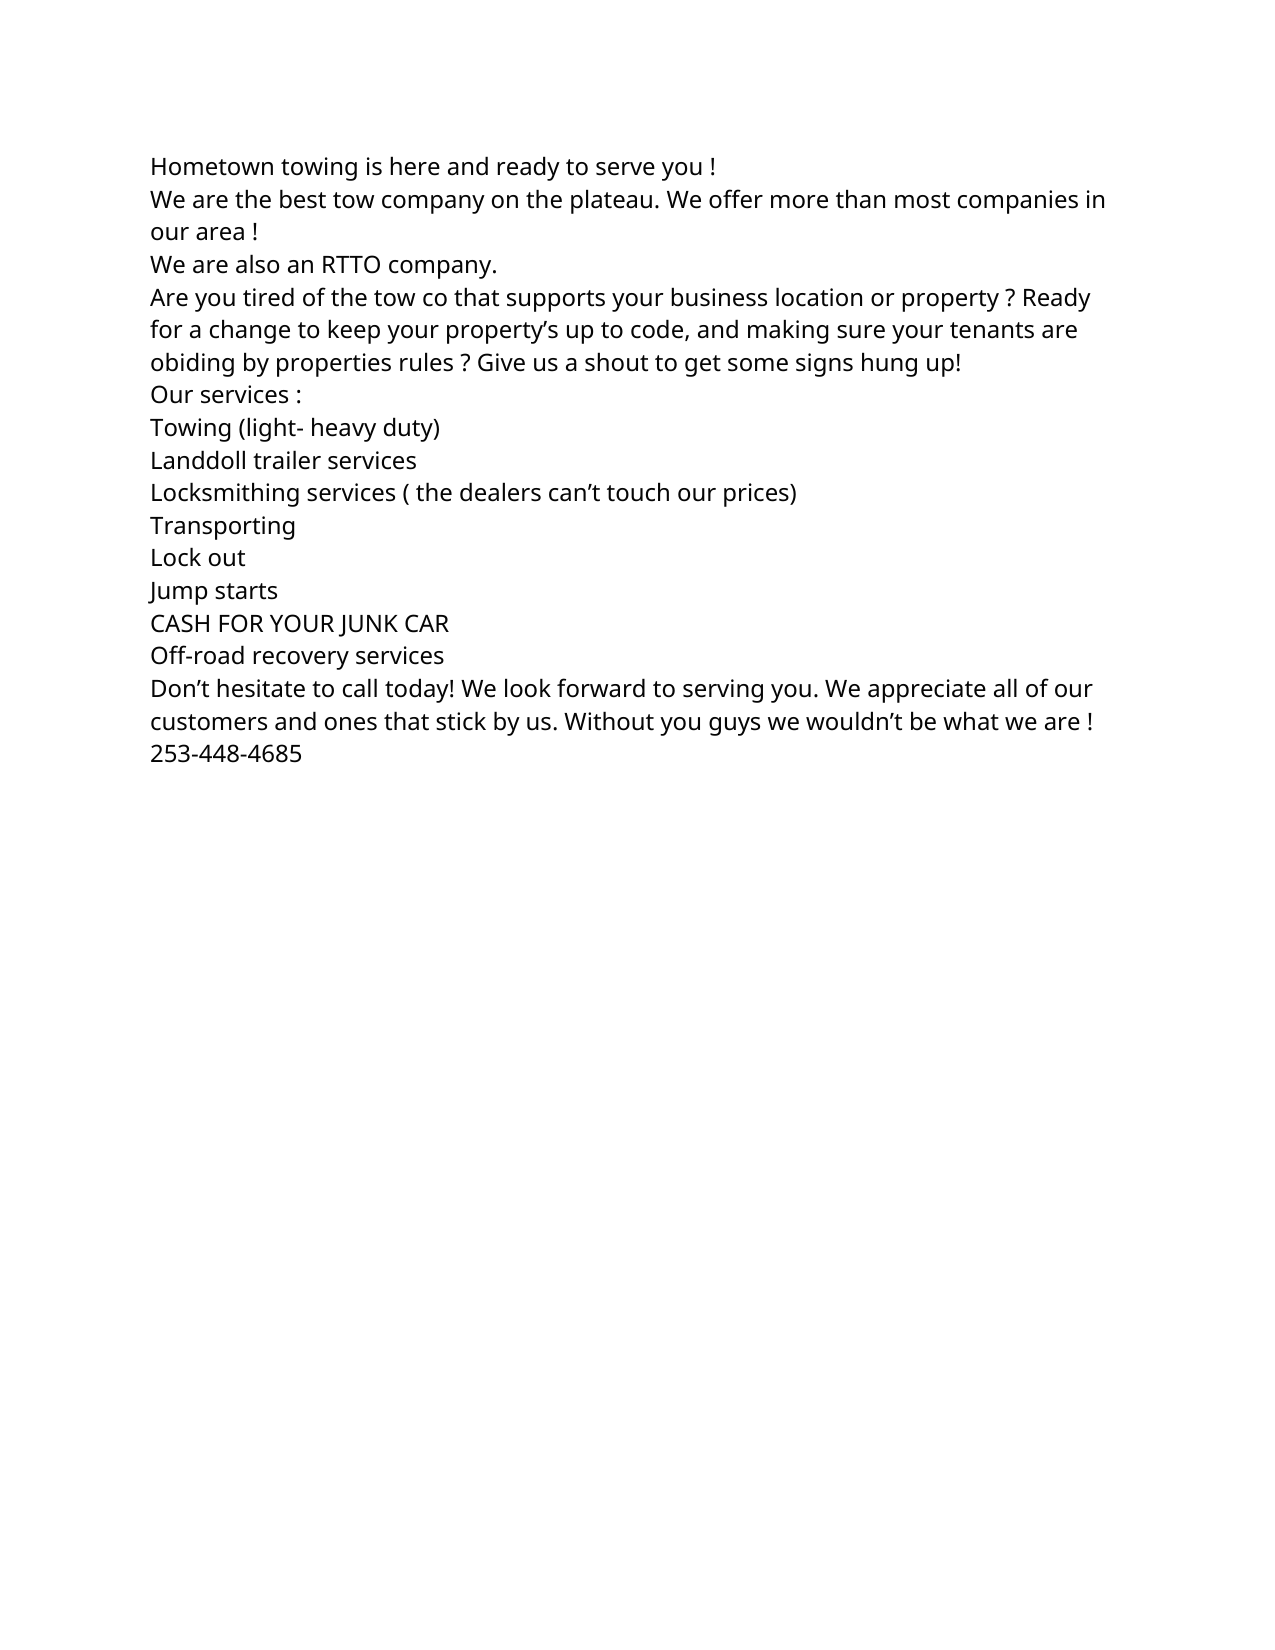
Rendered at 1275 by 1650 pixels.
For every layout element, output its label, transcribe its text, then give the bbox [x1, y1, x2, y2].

text We are also an RTTO company. [150, 248, 1125, 280]
text Jump starts [150, 574, 1125, 606]
text Landdoll trailer services [150, 443, 1125, 476]
text Transporting [150, 509, 1125, 541]
text Are you tired of the tow co that supports your business location or property ? Ready for a change to keep your property’s up to code, and making sure your tenants are obiding by properties rules ? Give us a shout to get some signs hung up! [150, 280, 1125, 378]
text Lock out [150, 541, 1125, 574]
text Our services : [150, 378, 1125, 411]
text CASH FOR YOUR JUNK CAR [150, 606, 1125, 639]
text 253-448-4685 [150, 737, 1125, 769]
text Towing (light- heavy duty) [150, 411, 1125, 443]
text Hometown towing is here and ready to serve you ! [150, 150, 1125, 183]
text We are the best tow company on the plateau. We offer more than most companies in our area ! [150, 183, 1125, 248]
text Don’t hesitate to call today! We look forward to serving you. We appreciate all of our customers and ones that stick by us. Without you guys we wouldn’t be what we are ! [150, 672, 1125, 737]
text Off-road recovery services [150, 639, 1125, 672]
text Locksmithing services ( the dealers can’t touch our prices) [150, 476, 1125, 509]
